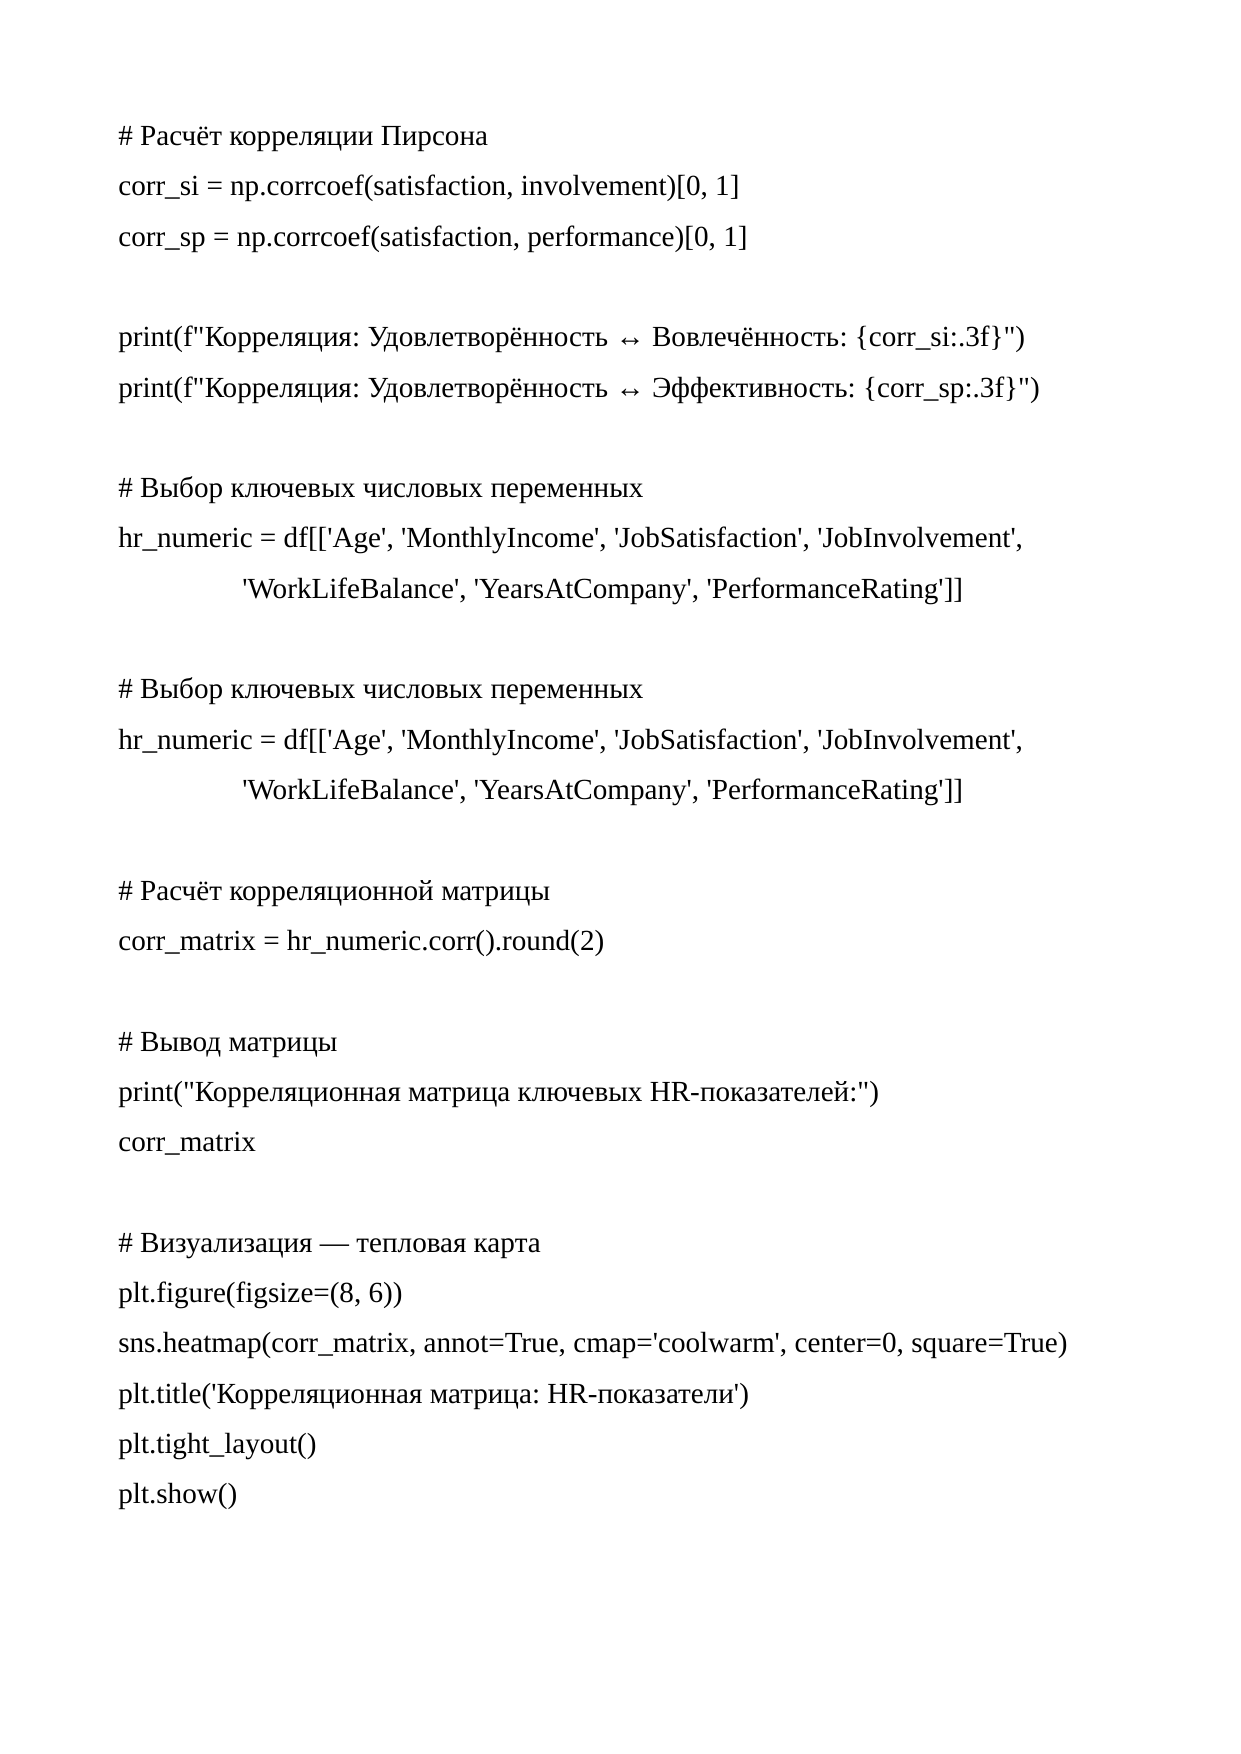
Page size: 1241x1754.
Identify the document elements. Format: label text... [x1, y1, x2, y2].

text 'WorkLifeBalance', 'YearsAtCompany', 'PerformanceRating']] [118, 571, 1122, 604]
text corr_matrix [118, 1124, 1122, 1158]
text # Выбор ключевых числовых переменных [118, 672, 1122, 705]
text print(f"Корреляция: Удовлетворённость ↔ Эффективность: {corr_sp:.3f}") [118, 370, 1122, 403]
text corr_si = np.corrcoef(satisfaction, involvement)[0, 1] [118, 168, 1122, 202]
text # Визуализация — тепловая карта [118, 1225, 1122, 1258]
text corr_sp = np.corrcoef(satisfaction, performance)[0, 1] [118, 219, 1122, 252]
text sns.heatmap(corr_matrix, annot=True, cmap='coolwarm', center=0, square=True) [118, 1326, 1122, 1359]
text print(f"Корреляция: Удовлетворённость ↔ Вовлечённость: {corr_si:.3f}") [118, 319, 1122, 353]
text 'WorkLifeBalance', 'YearsAtCompany', 'PerformanceRating']] [118, 772, 1122, 806]
text plt.figure(figsize=(8, 6)) [118, 1275, 1122, 1309]
text plt.tight_layout() [118, 1426, 1122, 1460]
text # Расчёт корреляции Пирсона [118, 118, 1122, 152]
text # Выбор ключевых числовых переменных [118, 470, 1122, 504]
text plt.title('Корреляционная матрица: HR-показатели') [118, 1376, 1122, 1409]
text hr_numeric = df[['Age', 'MonthlyIncome', 'JobSatisfaction', 'JobInvolvement', [118, 521, 1122, 554]
text corr_matrix = hr_numeric.corr().round(2) [118, 923, 1122, 957]
text plt.show() [118, 1477, 1122, 1510]
text print("Корреляционная матрица ключевых HR-показателей:") [118, 1074, 1122, 1108]
text hr_numeric = df[['Age', 'MonthlyIncome', 'JobSatisfaction', 'JobInvolvement', [118, 722, 1122, 755]
text # Вывод матрицы [118, 1024, 1122, 1057]
text # Расчёт корреляционной матрицы [118, 873, 1122, 906]
